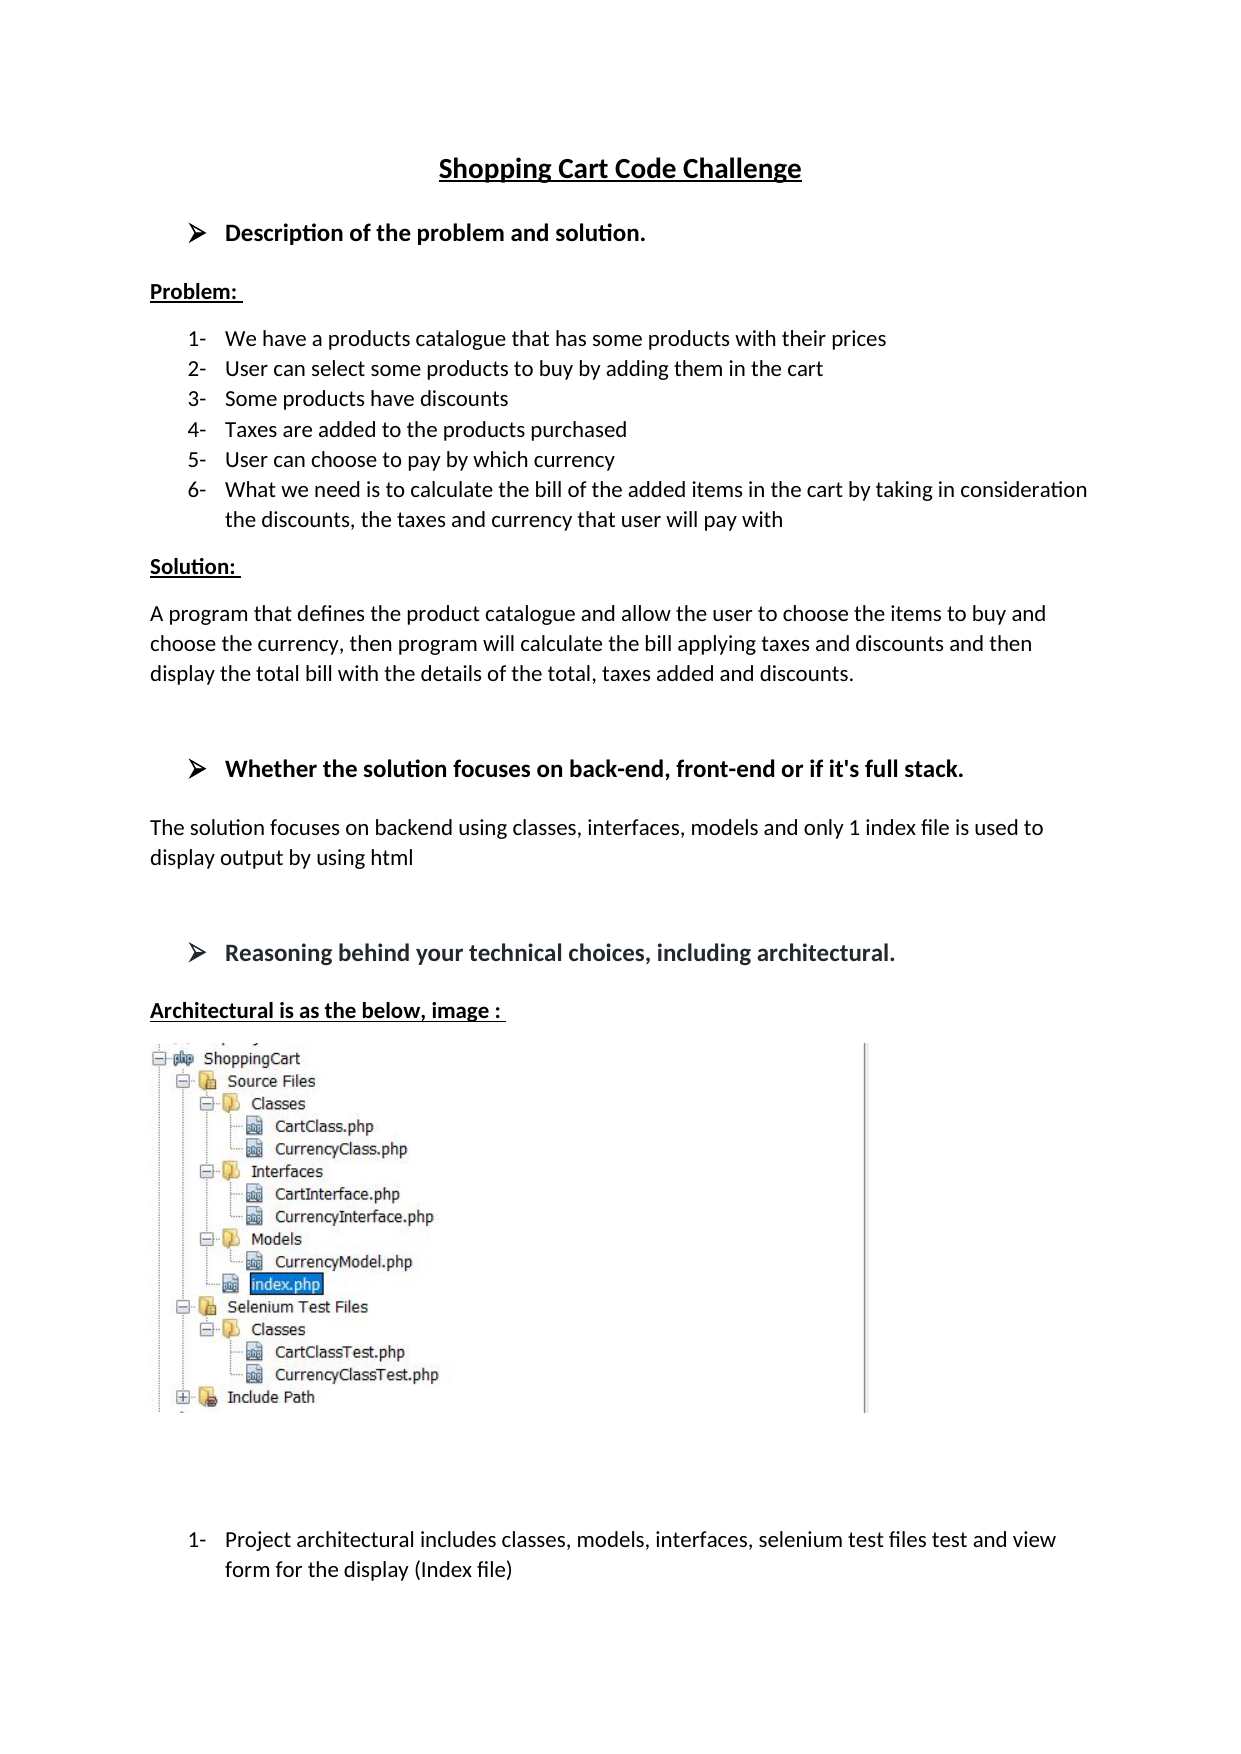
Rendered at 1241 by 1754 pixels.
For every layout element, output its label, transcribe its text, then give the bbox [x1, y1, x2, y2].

list Description of the problem and solution. [187, 218, 1090, 248]
list Taxes are added to the products purchased [187, 415, 1090, 443]
text A program that defines the product catalogue and allow the user to choose the items to buy and choose the currency, then program will calculate the bill applying taxes and discounts and then display the total bill with the details of the total, taxes added and discounts. [150, 599, 1090, 688]
text The solution focuses on backend using classes, interfaces, models and only 1 index file is used to display output by using html [150, 813, 1090, 871]
list Project architectural includes classes, models, interfaces, selenium test files test and view form for the display (Index file) [187, 1525, 1090, 1583]
text Architectural is as the below, image : [150, 997, 1090, 1025]
text Solution: [150, 552, 1090, 580]
list User can select some products to buy by adding them in the cart [187, 354, 1090, 382]
text Shopping Cart Code Challenge [150, 150, 1090, 186]
list Reasoning behind your technical choices, including architectural. [187, 937, 1090, 967]
list What we need is to calculate the bill of the added items in the cart by taking in consideration the discounts, the taxes and currency that user will pay with [187, 475, 1090, 533]
text Problem: [150, 277, 1090, 305]
list We have a products catalogue that has some products with their prices [187, 324, 1090, 352]
list Some products have discounts [187, 384, 1090, 413]
picture [150, 1043, 869, 1413]
list User can choose to pay by which currency [187, 445, 1090, 473]
list Whether the solution focuses on back-end, front-end or if it's full stack. [187, 753, 1090, 784]
